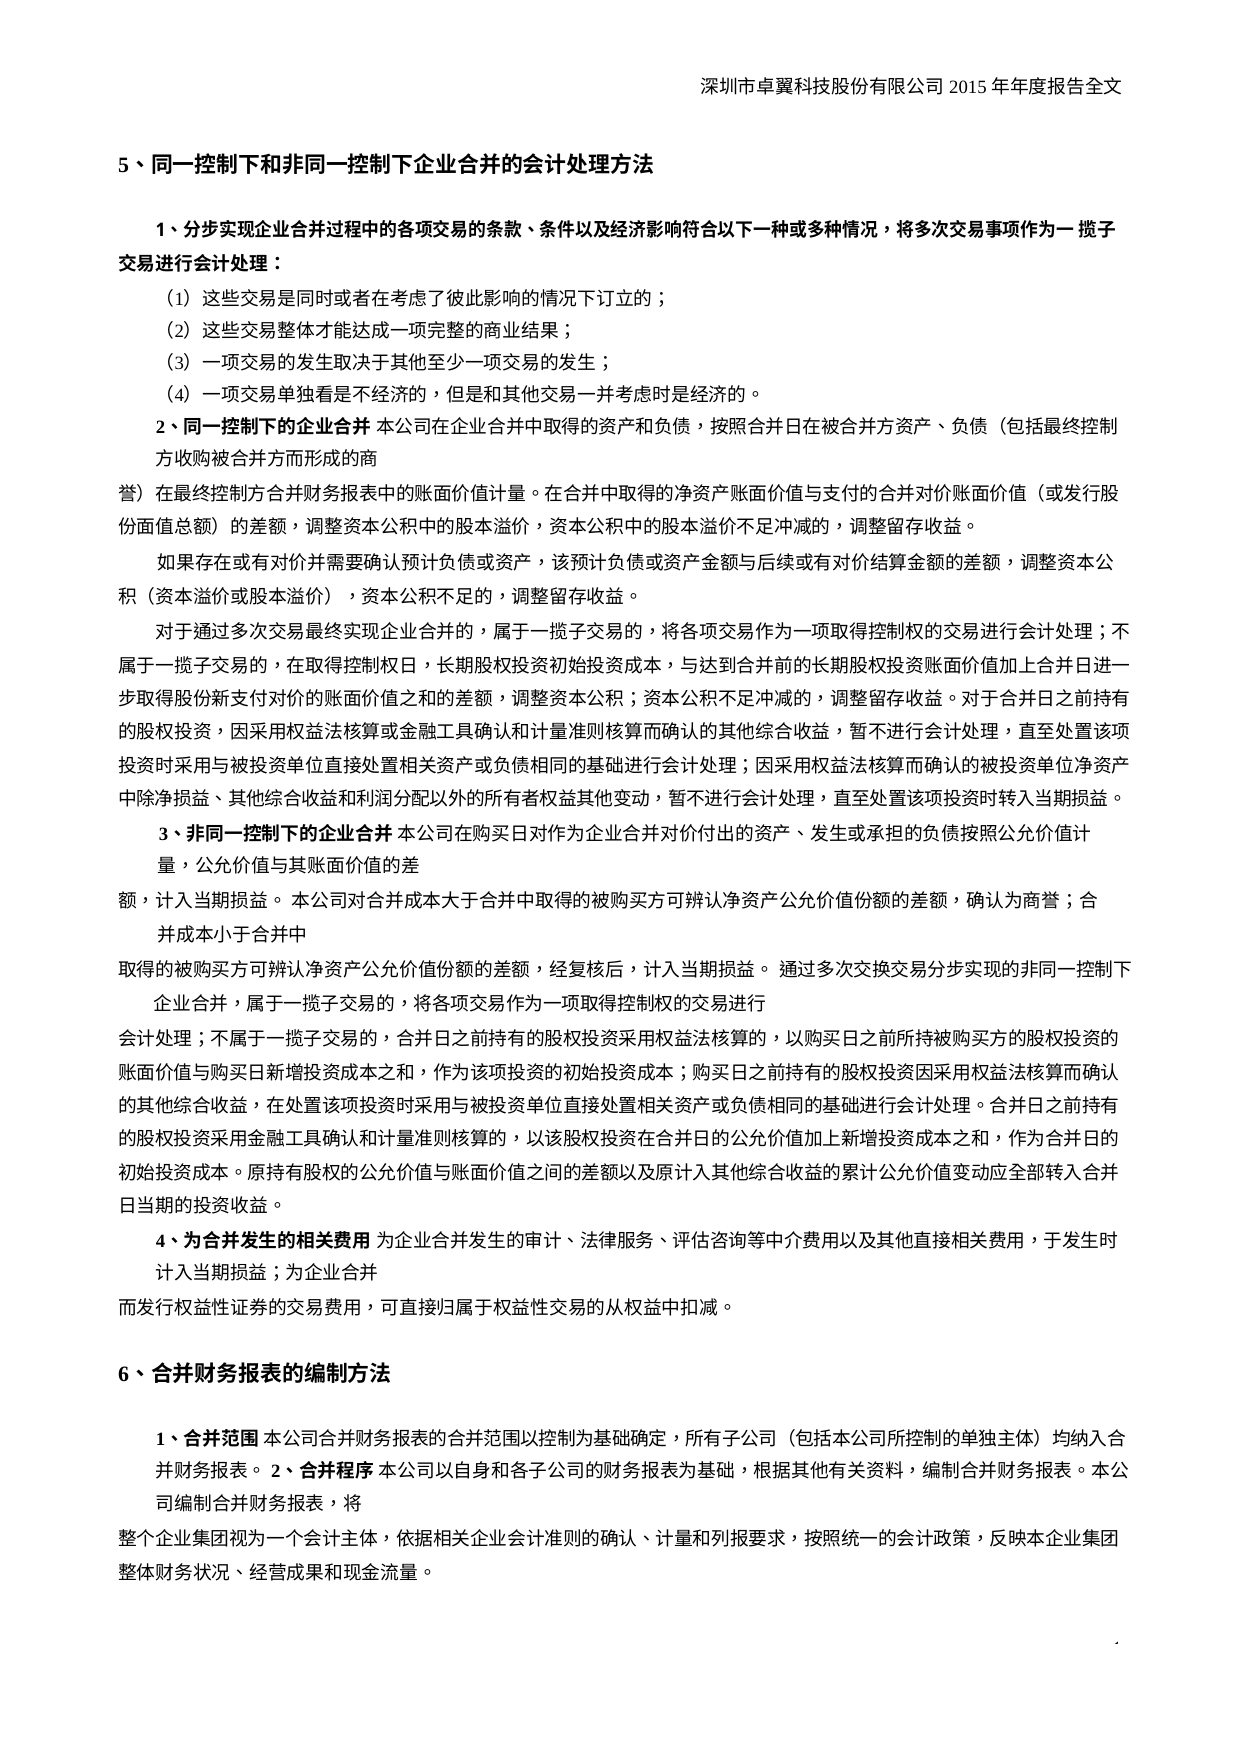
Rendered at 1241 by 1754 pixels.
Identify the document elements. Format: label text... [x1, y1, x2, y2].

text 而发行权益性证券的交易费用，可直接归属于权益性交易的从权益中扣减。 [118, 1294, 1133, 1320]
text （1）这些交易是同时或者在考虑了彼此影响的情况下订立的； [156, 285, 1133, 311]
text （2）这些交易整体才能达成一项完整的商业结果； [156, 317, 1133, 343]
subtitle 6、合并财务报表的编制方法 [118, 1358, 1133, 1388]
text 对于通过多次交易最终实现企业合并的，属于一揽子交易的，将各项交易作为一项取得控制权的交易进行会计处理；不 属于一揽子交易的，在取得控制权日，长期股权投资初始投资成本，与达到合并前的长期股权投资账面价值加上合并日进一 步取得股份新支付对价的账面价值之和的差额，调整资本公积；资本公积不足冲减的，调整留存收益。对于合并日之前持有 的股权投资，因采用权益法核算或金融工具确认和计量准则核算而确认的其他综合收益，暂不进行会计处理，直至处置该项 投资时采用与被投资单位直接处置相关资产或负债相同的基础进行会计处理；因采用权益法核算而确认的被投资单位净资产 中除净损益、其他综合收益和利润分配以外的所有者权益其他变动，暂不进行会计处理，直至处置该项投资时转入当期损益。 [118, 618, 1131, 811]
text 4、为合并发生的相关费用 为企业合并发生的审计、法律服务、评估咨询等中介费用以及其他直接相关费用，于发生时计入当期损益；为企业合并 [156, 1228, 1133, 1285]
text （3）一项交易的发生取决于其他至少一项交易的发生； [156, 349, 1133, 375]
text 3、非同一控制下的企业合并 本公司在购买日对作为企业合并对价付出的资产、发生或承担的负债按照公允价值计量，公允价值与其账面价值的差 [157, 821, 1116, 878]
subtitle 1、分步实现企业合并过程中的各项交易的条款、条件以及经济影响符合以下一种或多种情况，将多次交易事项作为一 揽子交易进行会计处理： [118, 216, 1133, 275]
text 会计处理；不属于一揽子交易的，合并日之前持有的股权投资采用权益法核算的，以购买日之前所持被购买方的股权投资的 账面价值与购买日新增投资成本之和，作为该项投资的初始投资成本；购买日之前持有的股权投资因采用权益法核算而确认 的其他综合收益，在处置该项投资时采用与被投资单位直接处置相关资产或负债相同的基础进行会计处理。合并日之前持有 的股权投资采用金融工具确认和计量准则核算的，以该股权投资在合并日的公允价值加上新增投资成本之和，作为合并日的 初始投资成本。原持有股权的公允价值与账面价值之间的差额以及原计入其他综合收益的累计公允价值变动应全部转入合并 日当期的投资收益。 [118, 1026, 1123, 1218]
text 2、同一控制下的企业合并 本公司在企业合并中取得的资产和负债，按照合并日在被合并方资产、负债（包括最终控制方收购被合并方而形成的商 [156, 413, 1133, 471]
text 取得的被购买方可辨认净资产公允价值份额的差额，经复核后，计入当期损益。 通过多次交换交易分步实现的非同一控制下企业合并，属于一揽子交易的，将各项交易作为一项取得控制权的交易进行 [118, 956, 1133, 1016]
text 整个企业集团视为一个会计主体，依据相关企业会计准则的确认、计量和列报要求，按照统一的会计政策，反映本企业集团 整体财务状况、经营成果和现金流量。 [118, 1526, 1122, 1584]
text 如果存在或有对价并需要确认预计负债或资产，该预计负债或资产金额与后续或有对价结算金额的差额，调整资本公 积（资本溢价或股本溢价），资本公积不足的，调整留存收益。 [118, 549, 1116, 608]
subtitle 5、同一控制下和非同一控制下企业合并的会计处理方法 [118, 149, 1133, 179]
text 1、合并范围 本公司合并财务报表的合并范围以控制为基础确定，所有子公司（包括本公司所控制的单独主体）均纳入合并财务报表。 2、合并程序 本公司以自身和各子公司的财务报表为基础，根据其他有关资料，编制合并财务报表。本公司编制合并财务报表，将 [156, 1425, 1133, 1516]
text （4）一项交易单独看是不经济的，但是和其他交易一并考虑时是经济的。 [156, 381, 1133, 407]
text 额，计入当期损益。 本公司对合并成本大于合并中取得的被购买方可辨认净资产公允价值份额的差额，确认为商誉；合并成本小于合并中 [118, 887, 1116, 946]
text 誉）在最终控制方合并财务报表中的账面价值计量。在合并中取得的净资产账面价值与支付的合并对价账面价值（或发行股 份面值总额）的差额，调整资本公积中的股本溢价，资本公积中的股本溢价不足冲减的，调整留存收益。 [118, 480, 1122, 539]
